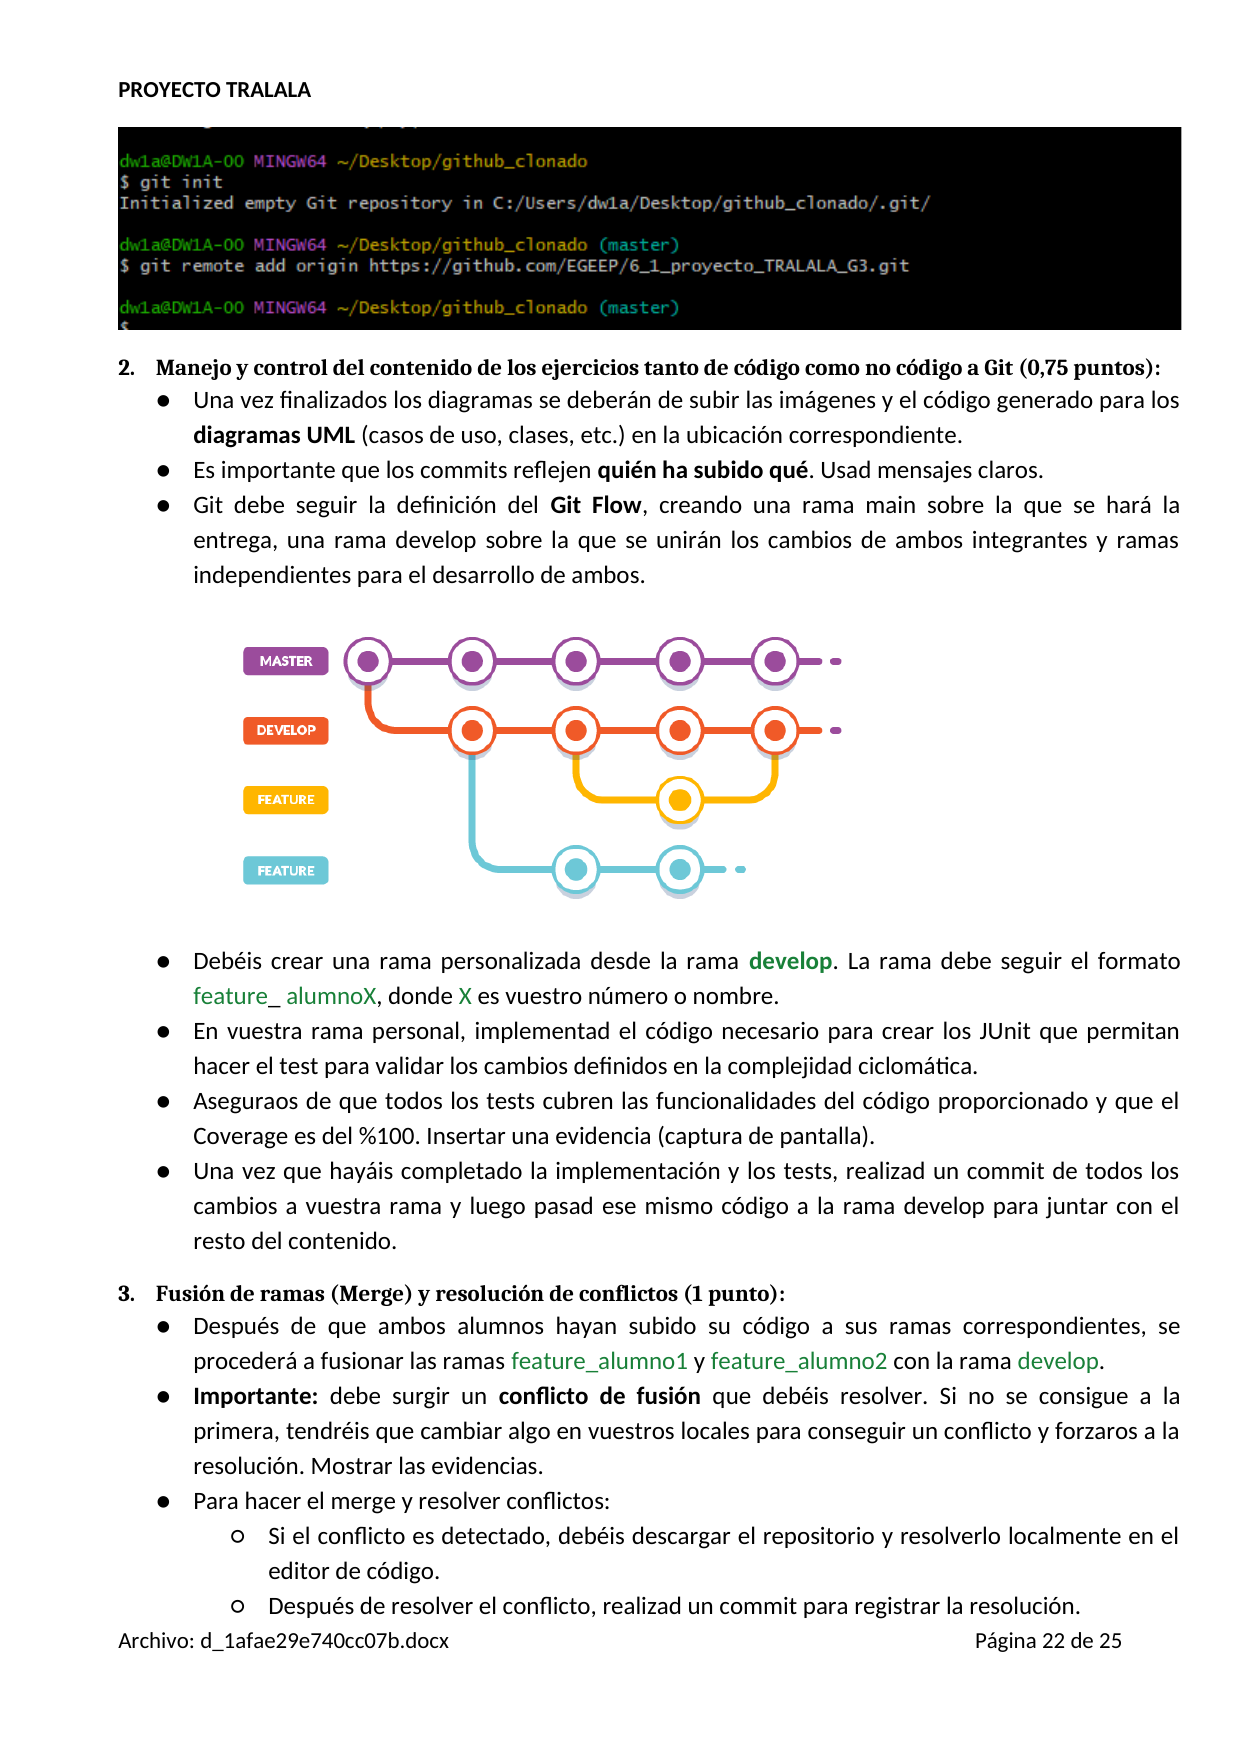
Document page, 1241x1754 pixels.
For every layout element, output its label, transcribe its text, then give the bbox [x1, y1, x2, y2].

picture [118, 127, 1182, 330]
list Después de que ambos alumnos hayan subido su código a sus ramas correspondientes, se procederá a fusionar las ramas feature_alumno1 y feature_alumno2 con la rama develop. [156, 1310, 1181, 1376]
subtitle Fusión de ramas (Merge) y resolución de conflictos (1 punto): [118, 1281, 1181, 1307]
list Git debe seguir la definición del Git Flow, creando una rama main sobre la que se hará la entrega, una rama develop sobre la que se unirán los cambios de ambos integrantes y ramas independientes para el desarrollo de ambos. [156, 489, 1181, 590]
list Una vez finalizados los diagramas se deberán de subir las imágenes y el código generado para los diagramas UML (casos de uso, clases, etc.) en la ubicación correspondiente. [156, 384, 1181, 450]
list Después de resolver el conflicto, realizad un commit para registrar la resolución. [231, 1590, 1181, 1621]
subtitle Manejo y control del contenido de los ejercicios tanto de código como no código a Git (0,75 puntos): [118, 354, 1181, 381]
list Es importante que los commits reflejen quién ha subido qué. Usad mensajes claros. [156, 454, 1181, 485]
list Aseguraos de que todos los tests cubren las funcionalidades del código proporcionado y que el Coverage es del %100. Insertar una evidencia (captura de pantalla). [156, 1085, 1181, 1150]
list Importante: debe surgir un conflicto de fusión que debéis resolver. Si no se consigue a la primera, tendréis que cambiar algo en vuestros locales para conseguir un conflicto y forzaros a la resolución. Mostrar las evidencias. [156, 1380, 1181, 1481]
list Si el conflicto es detectado, debéis descargar el repositorio y resolverlo localmente en el editor de código. [231, 1520, 1181, 1586]
list Una vez que hayáis completado la implementación y los tests, realizad un commit de todos los cambios a vuestra rama y luego pasad ese mismo código a la rama develop para juntar con el resto del contenido. [156, 1155, 1181, 1255]
picture [193, 594, 887, 941]
list Para hacer el merge y resolver conflictos: [156, 1485, 1181, 1516]
list Debéis crear una rama personalizada desde la rama develop. La rama debe seguir el formato feature_ alumnoX, donde X es vuestro número o nombre. [156, 945, 1181, 1010]
list En vuestra rama personal, implementad el código necesario para crear los JUnit que permitan hacer el test para validar los cambios definidos en la complejidad ciclomática. [156, 1015, 1181, 1080]
